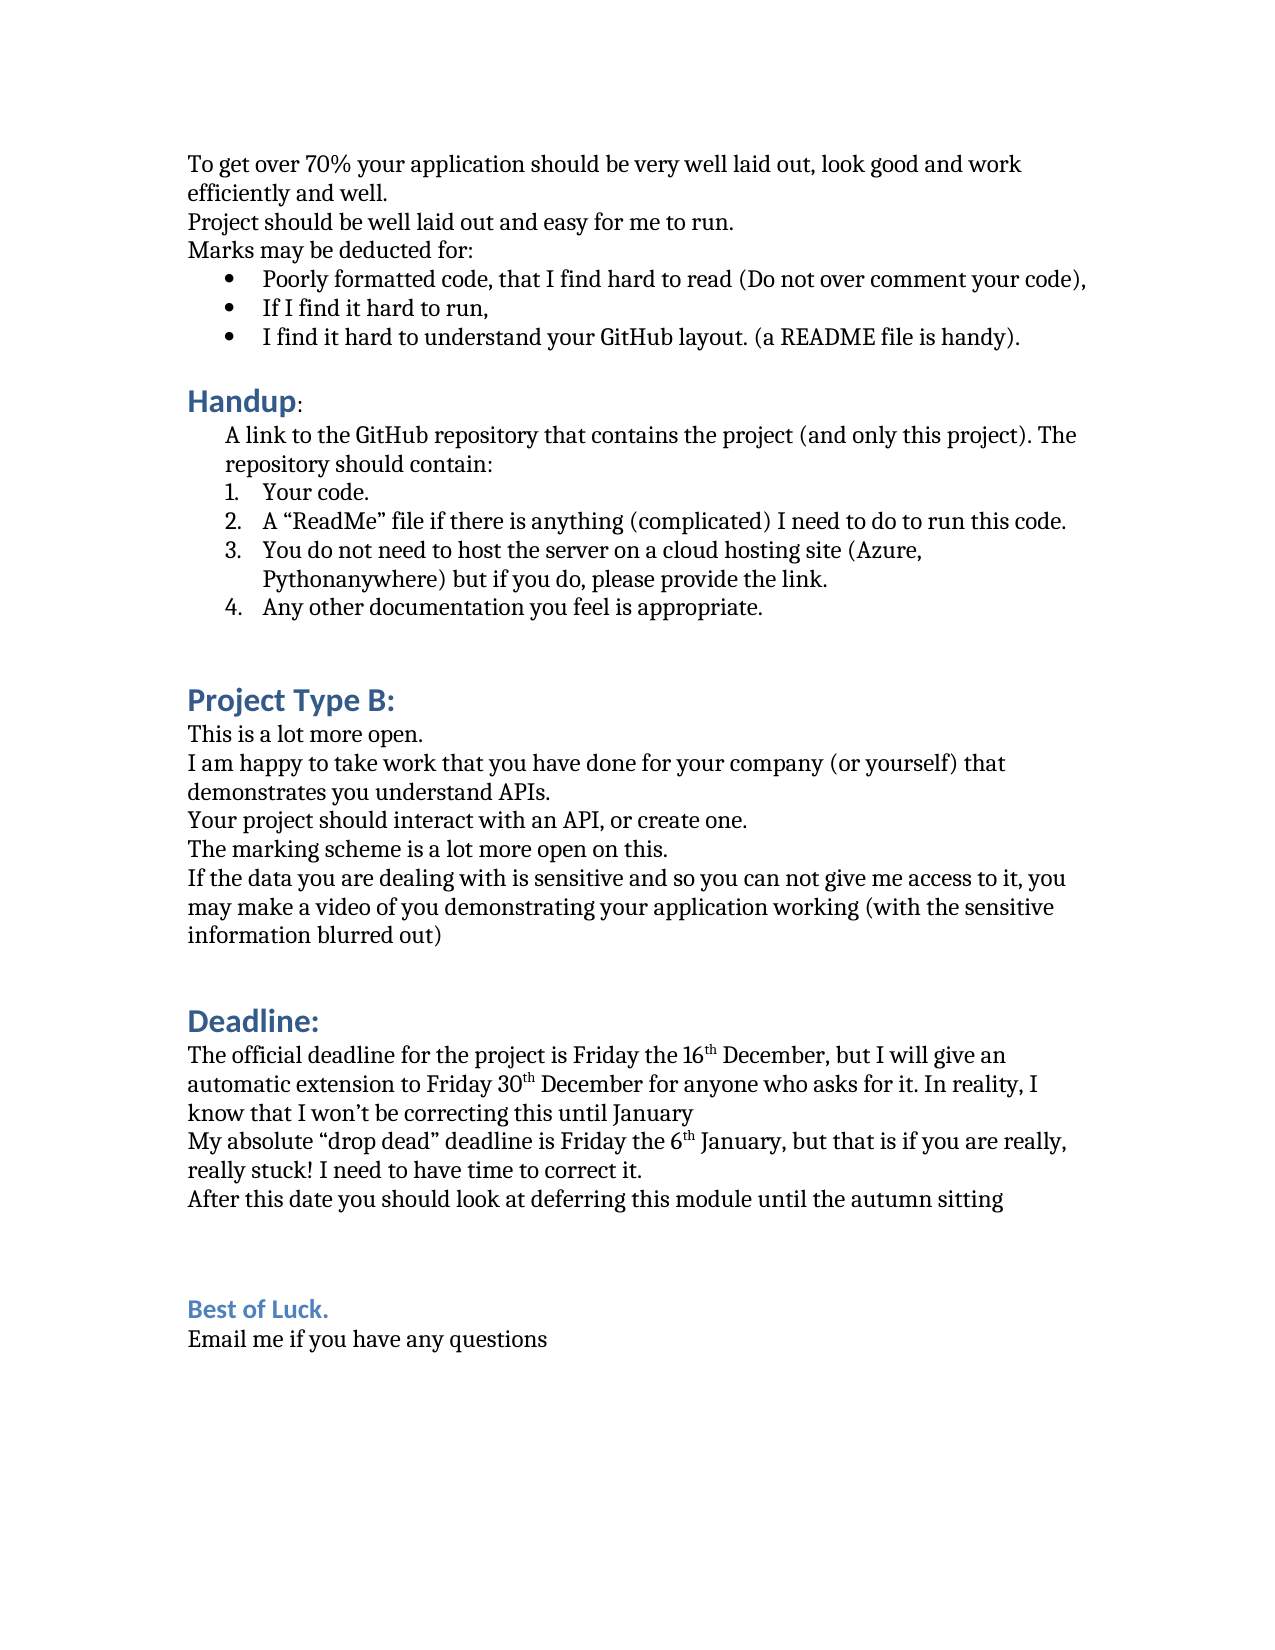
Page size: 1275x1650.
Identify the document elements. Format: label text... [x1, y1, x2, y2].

list Any other documentation you feel is appropriate. [225, 593, 1087, 622]
list I find it hard to understand your GitHub layout. (a README file is handy). [225, 322, 1087, 351]
text A link to the GitHub repository that contains the project (and only this project). The repository should contain: [225, 421, 1087, 478]
list Your code. [225, 478, 1087, 507]
list Poorly formatted code, that I find hard to read (Do not over comment your code), [225, 265, 1087, 294]
list A “ReadMe” file if there is anything (complicated) I need to do to run this code. [225, 507, 1087, 536]
text Marks may be deducted for: [187, 236, 1087, 265]
text Handup: [187, 380, 1087, 421]
text If the data you are dealing with is sensitive and so you can not give me access to it, you may make a video of you demonstrating your application working (with the sensitive information blurred out) [187, 864, 1087, 950]
text Project Type B: [187, 679, 1087, 720]
list You do not need to host the server on a cloud hosting site (Azure, Pythonanywhere) but if you do, please provide the link. [225, 536, 1087, 593]
text The official deadline for the project is Friday the 16th December, but I will give an automatic extension to Friday 30th December for anyone who asks for it. In reality, I know that I won’t be correcting this until January [187, 1041, 1087, 1127]
text My absolute “drop dead” deadline is Friday the 6th January, but that is if you are really, really stuck! I need to have time to correct it. [187, 1127, 1087, 1185]
text The marking scheme is a lot more open on this. [187, 835, 1087, 864]
text Your project should interact with an API, or create one. [187, 806, 1087, 835]
subtitle Deadline: [187, 1000, 1087, 1041]
text Project should be well laid out and easy for me to run. [187, 207, 1087, 236]
text I am happy to take work that you have done for your company (or yourself) that demonstrates you understand APIs. [187, 749, 1087, 806]
subtitle Best of Luck. [187, 1292, 1087, 1325]
text To get over 70% your application should be very well laid out, look good and work efficiently and well. [187, 150, 1087, 207]
text Email me if you have any questions [187, 1325, 1087, 1353]
text This is a lot more open. [187, 720, 1087, 749]
text After this date you should look at deferring this module until the autumn sitting [187, 1185, 1087, 1213]
list If I find it hard to run, [225, 294, 1087, 322]
